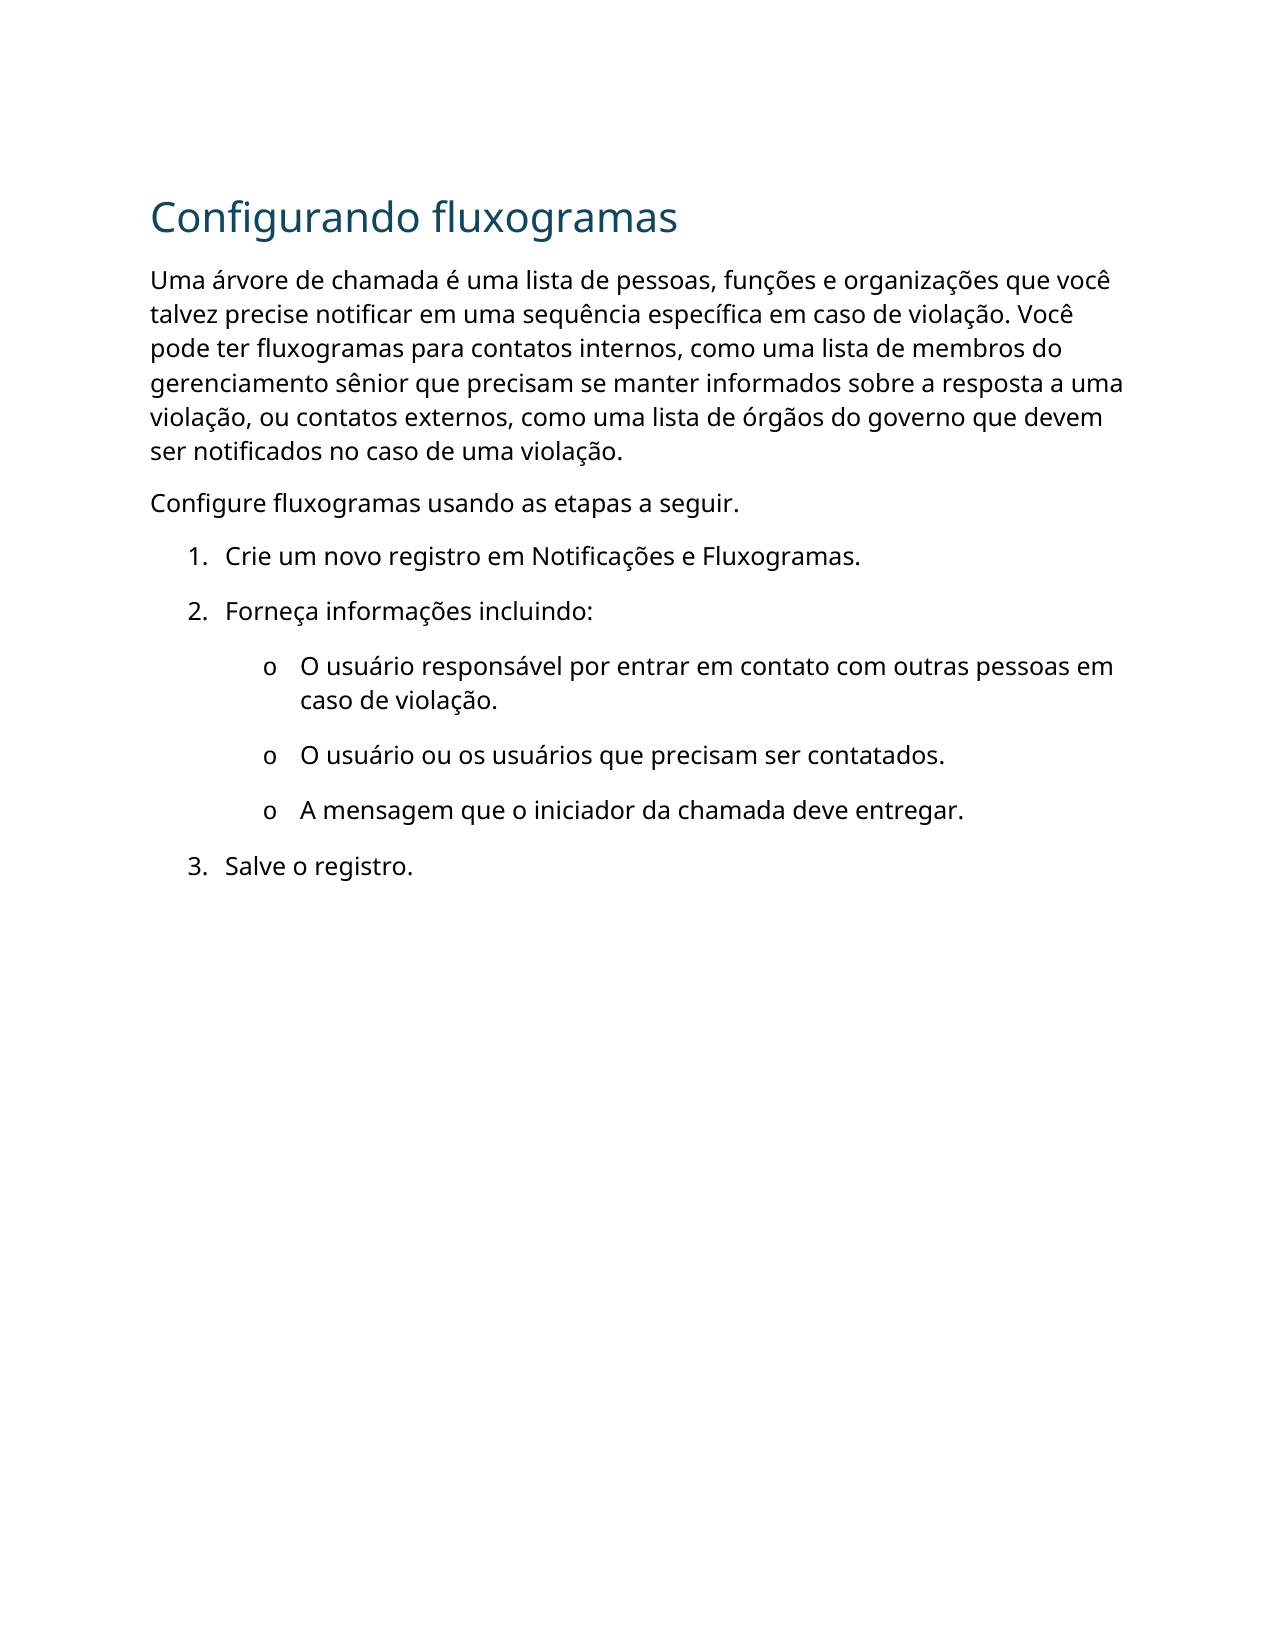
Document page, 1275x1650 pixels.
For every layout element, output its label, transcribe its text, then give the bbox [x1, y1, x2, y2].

list Forneça informações incluindo: [187, 594, 1125, 628]
text Uma árvore de chamada é uma lista de pessoas, funções e organizações que você talvez precise notificar em uma sequência específica em caso de violação. Você pode ter fluxogramas para contatos internos, como uma lista de membros do gerenciamento sênior que precisam se manter informados sobre a resposta a uma violação, ou contatos externos, como uma lista de órgãos do governo que devem ser notificados no caso de uma violação. [150, 263, 1125, 467]
list O usuário responsável por entrar em contato com outras pessoas em caso de violação. [262, 649, 1125, 717]
list A mensagem que o iniciador da chamada deve entregar. [262, 793, 1125, 827]
subtitle Configurando fluxogramas [150, 187, 1125, 244]
text Configure fluxogramas usando as etapas a seguir. [150, 486, 1125, 520]
list Salve o registro. [187, 848, 1125, 882]
list O usuário ou os usuários que precisam ser contatados. [262, 738, 1125, 772]
list Crie um novo registro em Notificações e Fluxogramas. [187, 539, 1125, 573]
